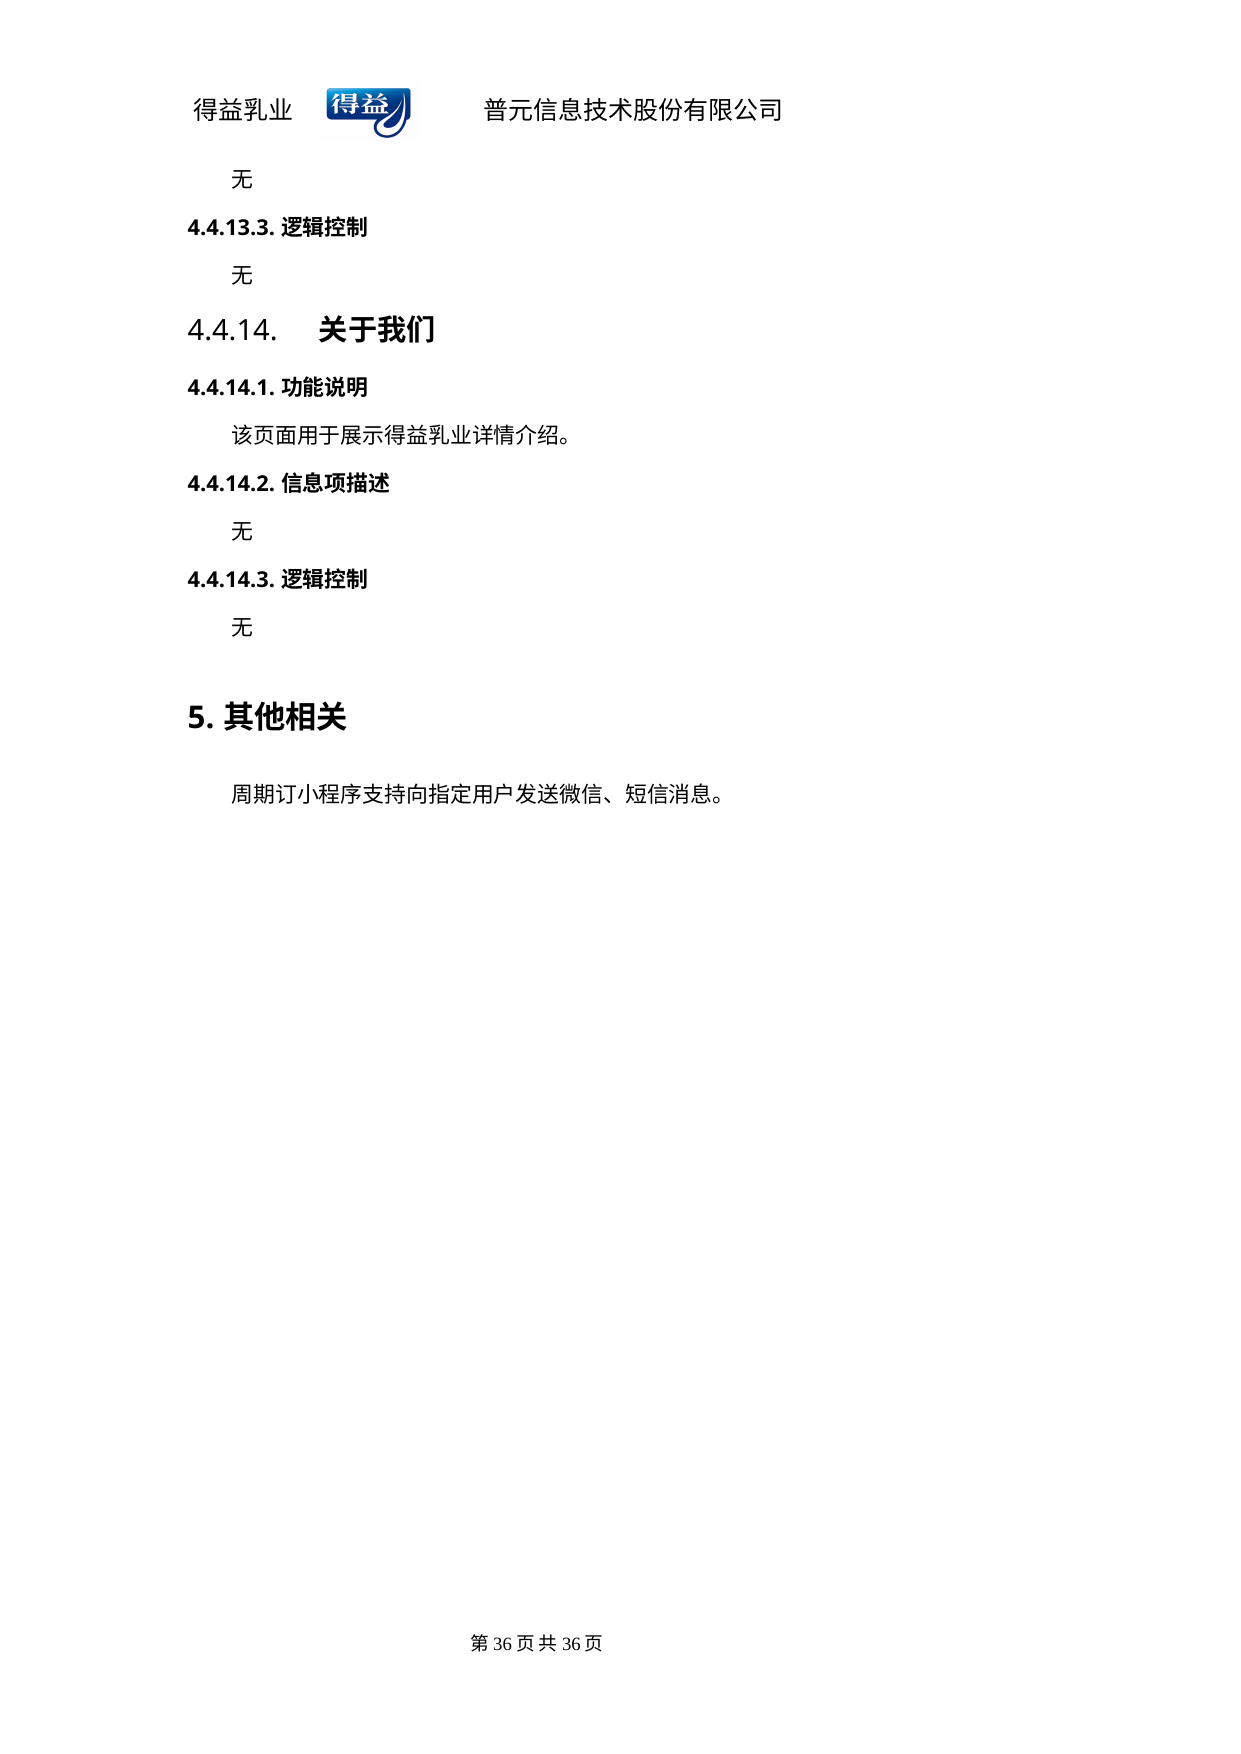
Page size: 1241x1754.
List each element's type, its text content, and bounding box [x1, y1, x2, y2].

text 该页面用于展示得益乳业详情介绍。 [187, 417, 1053, 450]
text 无 [187, 609, 1053, 642]
list 周期订小程序支持向指定用户发送微信、短信消息。 [187, 777, 1053, 809]
subtitle 其他相关 [187, 683, 1053, 748]
subtitle 逻辑控制 [187, 210, 1053, 242]
text 无 [187, 513, 1053, 546]
text 无 [187, 162, 1053, 194]
picture [318, 80, 421, 141]
subtitle 功能说明 [187, 370, 1053, 402]
subtitle 逻辑控制 [187, 562, 1053, 593]
subtitle 信息项描述 [187, 466, 1053, 497]
subtitle 关于我们 [187, 306, 1031, 349]
text 无 [187, 258, 1053, 290]
